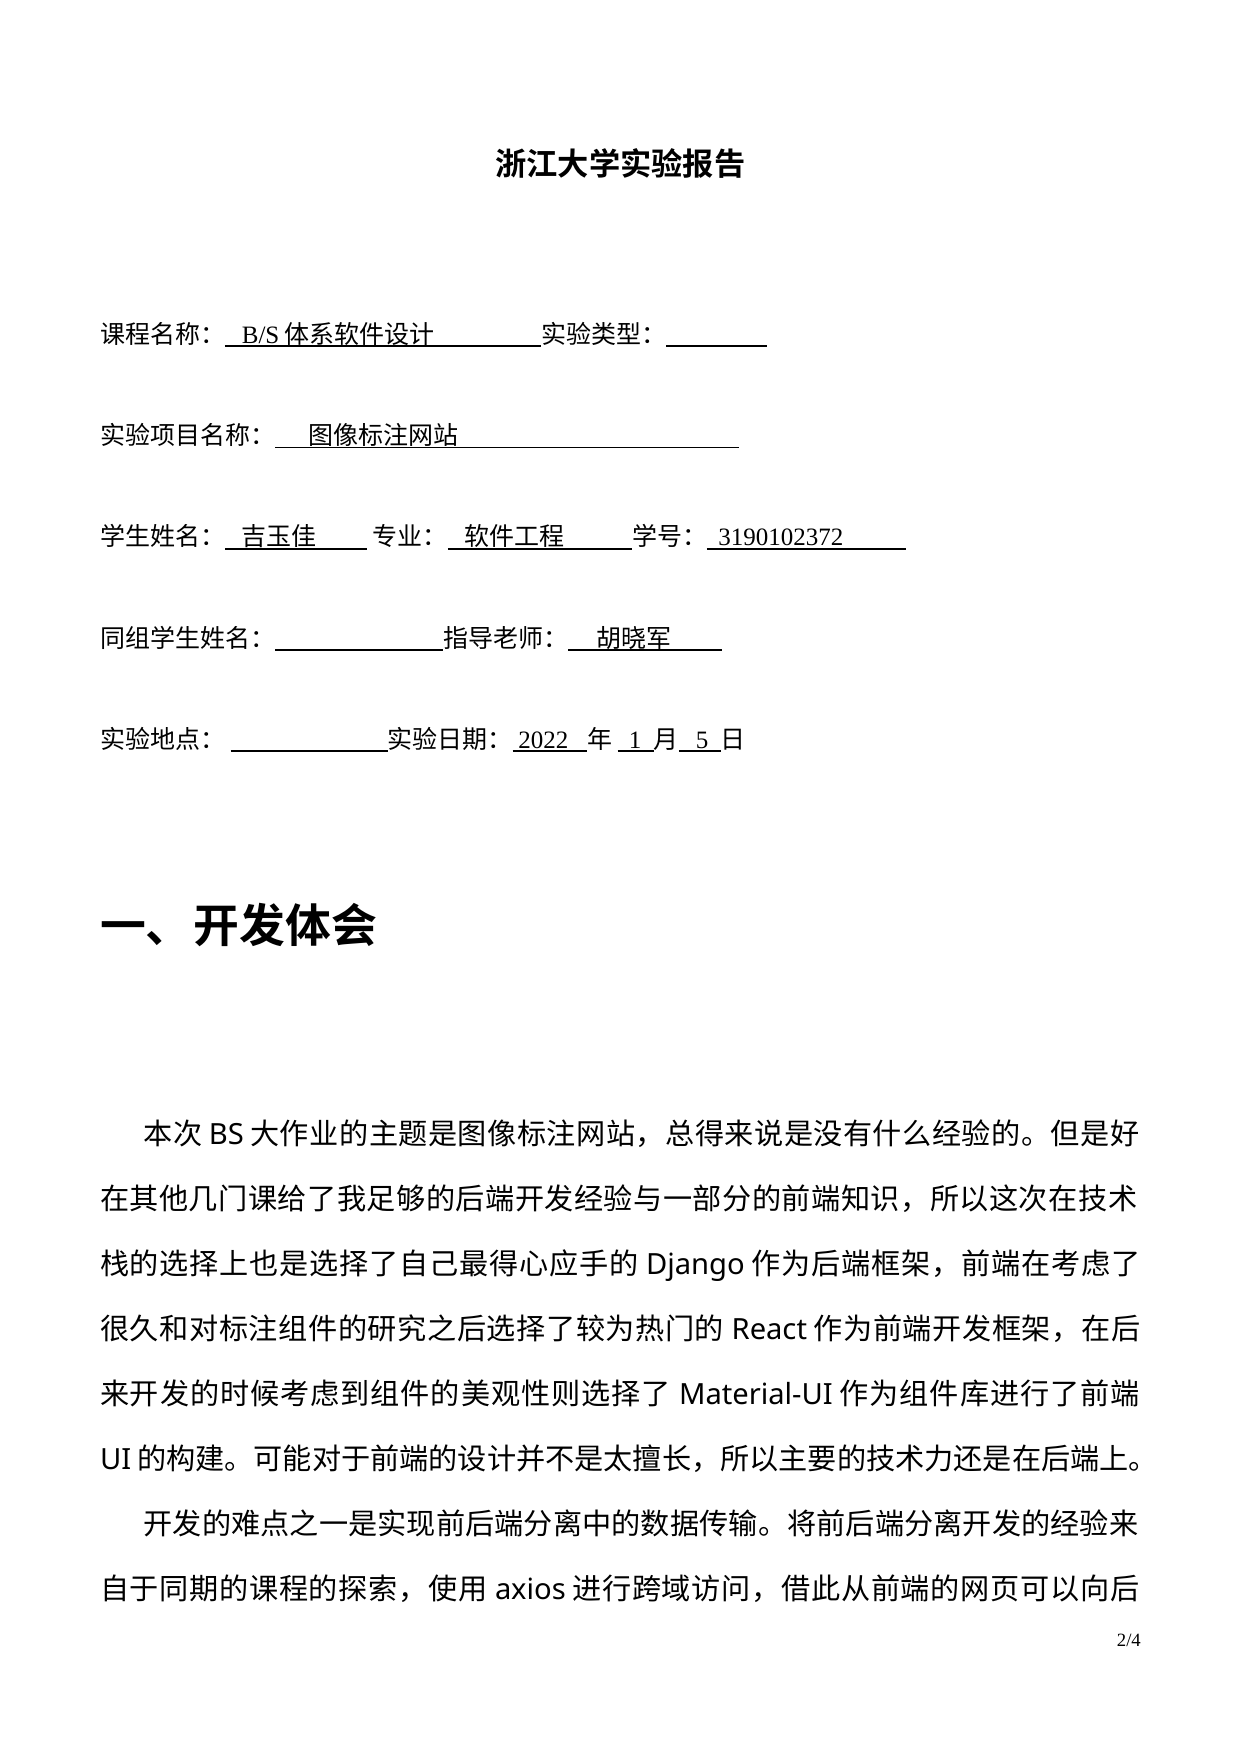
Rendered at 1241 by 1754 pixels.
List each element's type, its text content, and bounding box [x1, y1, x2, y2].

text 浙江大学实验报告 [100, 129, 1140, 194]
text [100, 1489, 1140, 1619]
text 学生姓名： 吉玉佳 专业： 软件工程 学号： 3190102372 [100, 502, 1140, 567]
text 课程名称： B/S体系软件设计 实验类型： [100, 300, 1140, 365]
text 实验地点： 实验日期： 2022 年 1 月 5 日 [100, 705, 1140, 770]
text 实验项目名称： 图像标注网站 [100, 401, 1140, 466]
text 本次BS大作业的主题是图像标注网站，总得来说是没有什么经验的。但是好在其他几门课给了我足够的后端开发经验与一部分的前端知识，所以这次在技术栈的选择上也是选择了自己最得心应手的Django作为后端框架，前端在考虑了很久和对标注组件的研究之后选择了较为热门的React作为前端开发框架，在后来开发的时候考虑到组件的美观性则选择了Material-UI作为组件库进行了前端UI的构建。可能对于前端的设计并不是太擅长，所以主要的技术力还是在后端上。 [100, 1099, 1140, 1489]
text 同组学生姓名： 指导老师： 胡晓军 [100, 604, 1140, 669]
subtitle 开发体会 [100, 874, 1140, 972]
